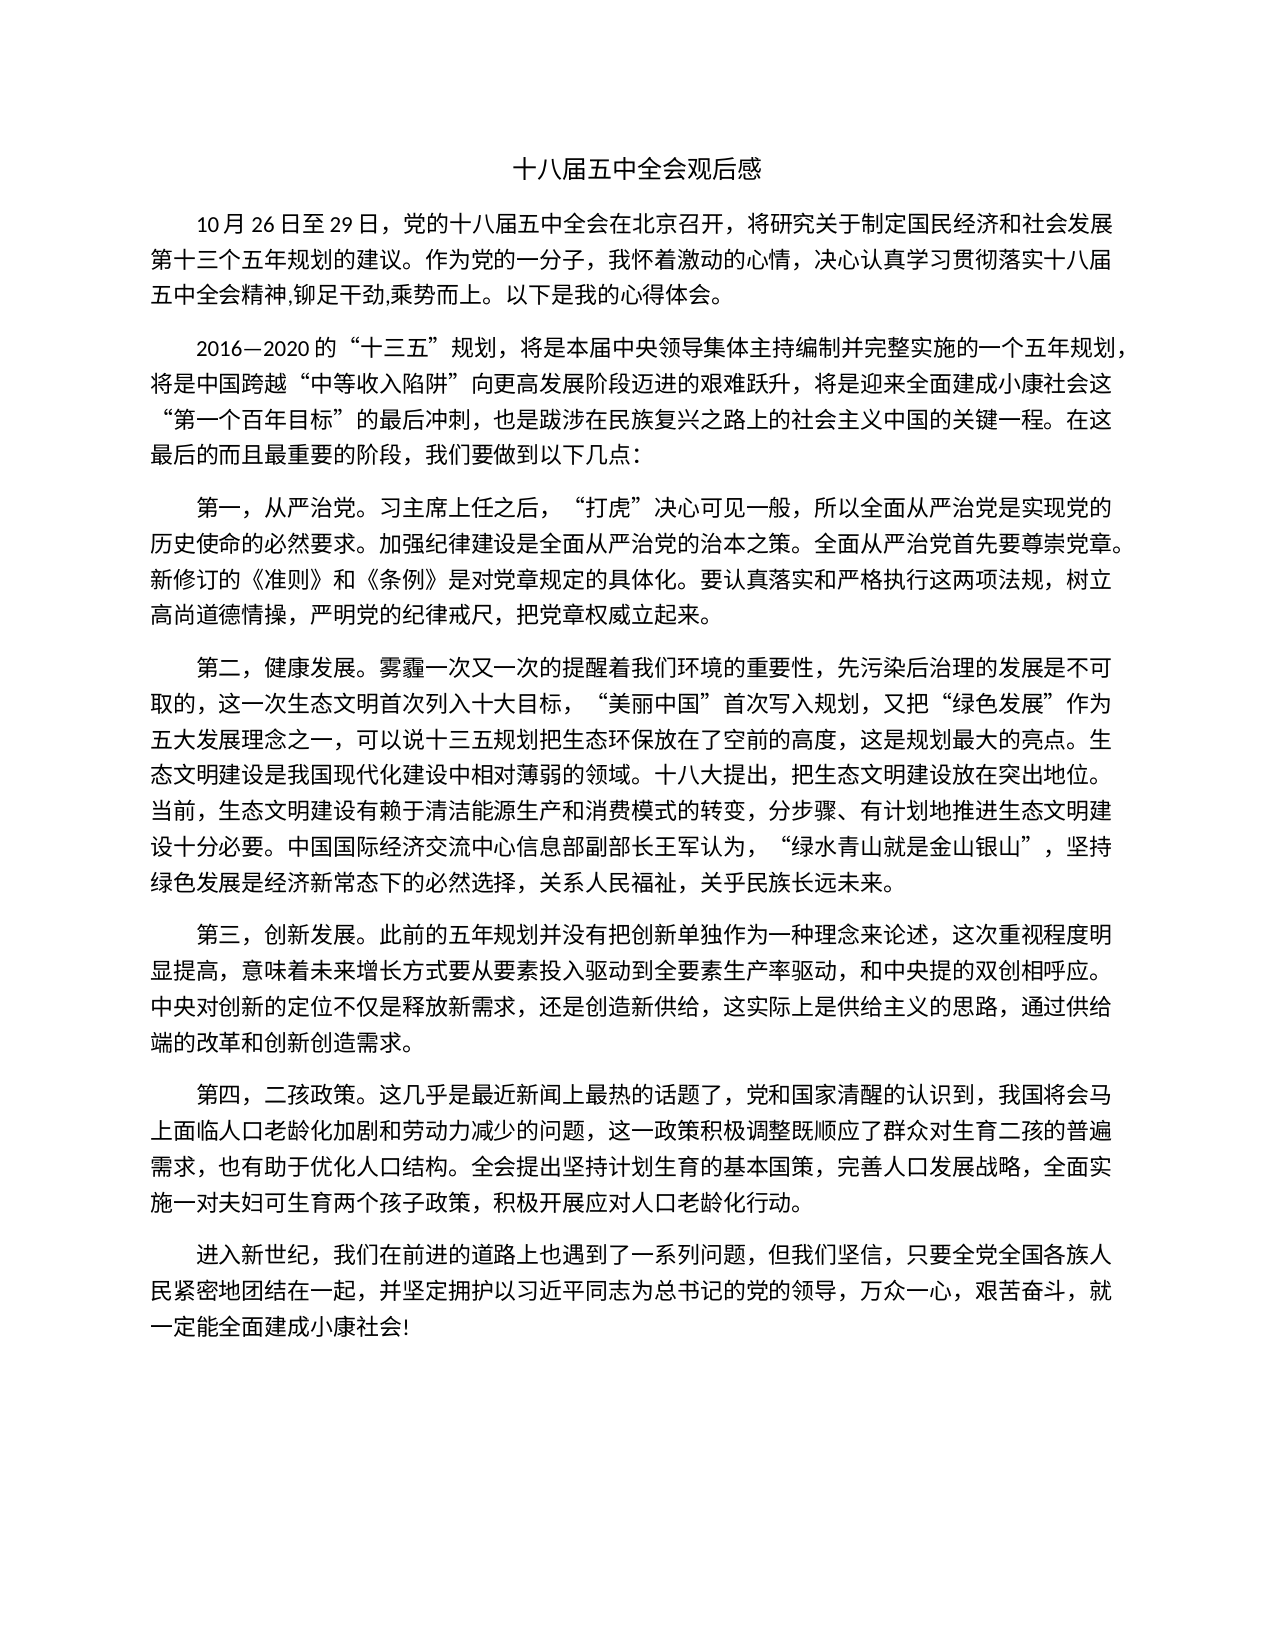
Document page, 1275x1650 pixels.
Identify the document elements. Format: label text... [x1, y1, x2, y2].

text 第三，创新发展。此前的五年规划并没有把创新单独作为一种理念来论述，这次重视程度明显提高，意味着未来增长方式要从要素投入驱动到全要素生产率驱动，和中央提的双创相呼应。中央对创新的定位不仅是释放新需求，还是创造新供给，这实际上是供给主义的思路，通过供给端的改革和创新创造需求。 [150, 917, 1125, 1058]
text 2016—2020的“十三五”规划，将是本届中央领导集体主持编制并完整实施的一个五年规划，将是中国跨越“中等收入陷阱”向更高发展阶段迈进的艰难跃升，将是迎来全面建成小康社会这“第一个百年目标”的最后冲刺，也是跋涉在民族复兴之路上的社会主义中国的关键一程。在这最后的而且最重要的阶段，我们要做到以下几点： [150, 330, 1125, 471]
text 第二，健康发展。雾霾一次又一次的提醒着我们环境的重要性，先污染后治理的发展是不可取的，这一次生态文明首次列入十大目标，“美丽中国”首次写入规划，又把“绿色发展”作为五大发展理念之一，可以说十三五规划把生态环保放在了空前的高度，这是规划最大的亮点。生态文明建设是我国现代化建设中相对薄弱的领域。十八大提出，把生态文明建设放在突出地位。当前，生态文明建设有赖于清洁能源生产和消费模式的转变，分步骤、有计划地推进生态文明建设十分必要。中国国际经济交流中心信息部副部长王军认为，“绿水青山就是金山银山”，坚持绿色发展是经济新常态下的必然选择，关系人民福祉，关乎民族长远未来。 [150, 650, 1125, 898]
text 第四，二孩政策。这几乎是最近新闻上最热的话题了，党和国家清醒的认识到，我国将会马上面临人口老龄化加剧和劳动力减少的问题，这一政策积极调整既顺应了群众对生育二孩的普遍需求，也有助于优化人口结构。全会提出坚持计划生育的基本国策，完善人口发展战略，全面实施一对夫妇可生育两个孩子政策，积极开展应对人口老龄化行动。 [150, 1077, 1125, 1218]
text 10月26日至29日，党的十八届五中全会在北京召开，将研究关于制定国民经济和社会发展第十三个五年规划的建议。作为党的一分子，我怀着激动的心情，决心认真学习贯彻落实十八届五中全会精神,铆足干劲,乘势而上。以下是我的心得体会。 [150, 206, 1125, 311]
text 进入新世纪，我们在前进的道路上也遇到了一系列问题，但我们坚信，只要全党全国各族人民紧密地团结在一起，并坚定拥护以习近平同志为总书记的党的领导，万众一心，艰苦奋斗，就一定能全面建成小康社会! [150, 1237, 1125, 1342]
text 十八届五中全会观后感 [150, 150, 1125, 186]
text 第一，从严治党。习主席上任之后，“打虎”决心可见一般，所以全面从严治党是实现党的历史使命的必然要求。加强纪律建设是全面从严治党的治本之策。全面从严治党首先要尊崇党章。新修订的《准则》和《条例》是对党章规定的具体化。要认真落实和严格执行这两项法规，树立高尚道德情操，严明党的纪律戒尺，把党章权威立起来。 [150, 490, 1125, 631]
